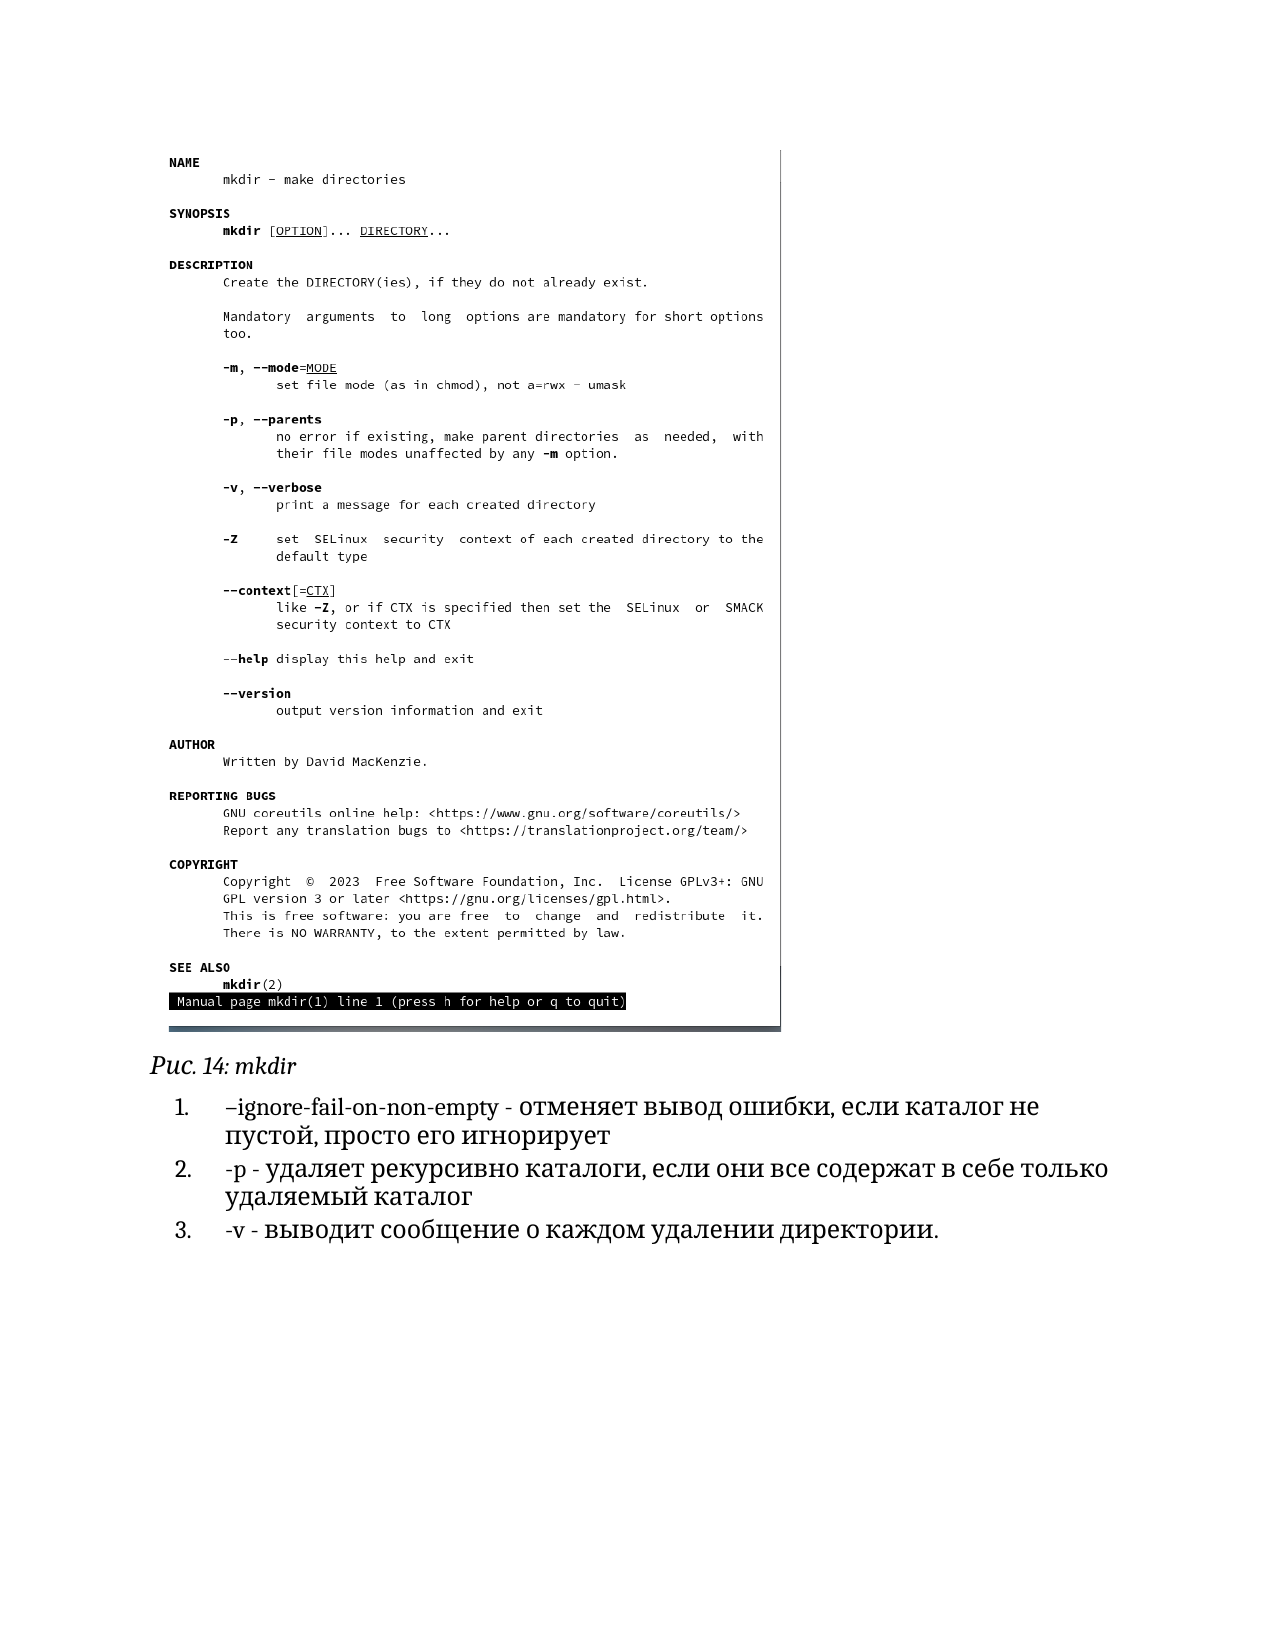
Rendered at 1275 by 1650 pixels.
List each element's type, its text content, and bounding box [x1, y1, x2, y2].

text Рис. 14: mkdir [150, 1052, 1125, 1081]
list -p - удаляет рекурсивно каталоги, если они все содержат в себе только удаляемый каталог [175, 1154, 1125, 1212]
list -v - выводит сообщение о каждом удалении директории. [175, 1216, 1125, 1244]
list –ignore-fail-on-non-empty - отменяет вывод ошибки, если каталог не пустой, просто его игнорирует [175, 1093, 1125, 1151]
picture [168, 150, 782, 1032]
